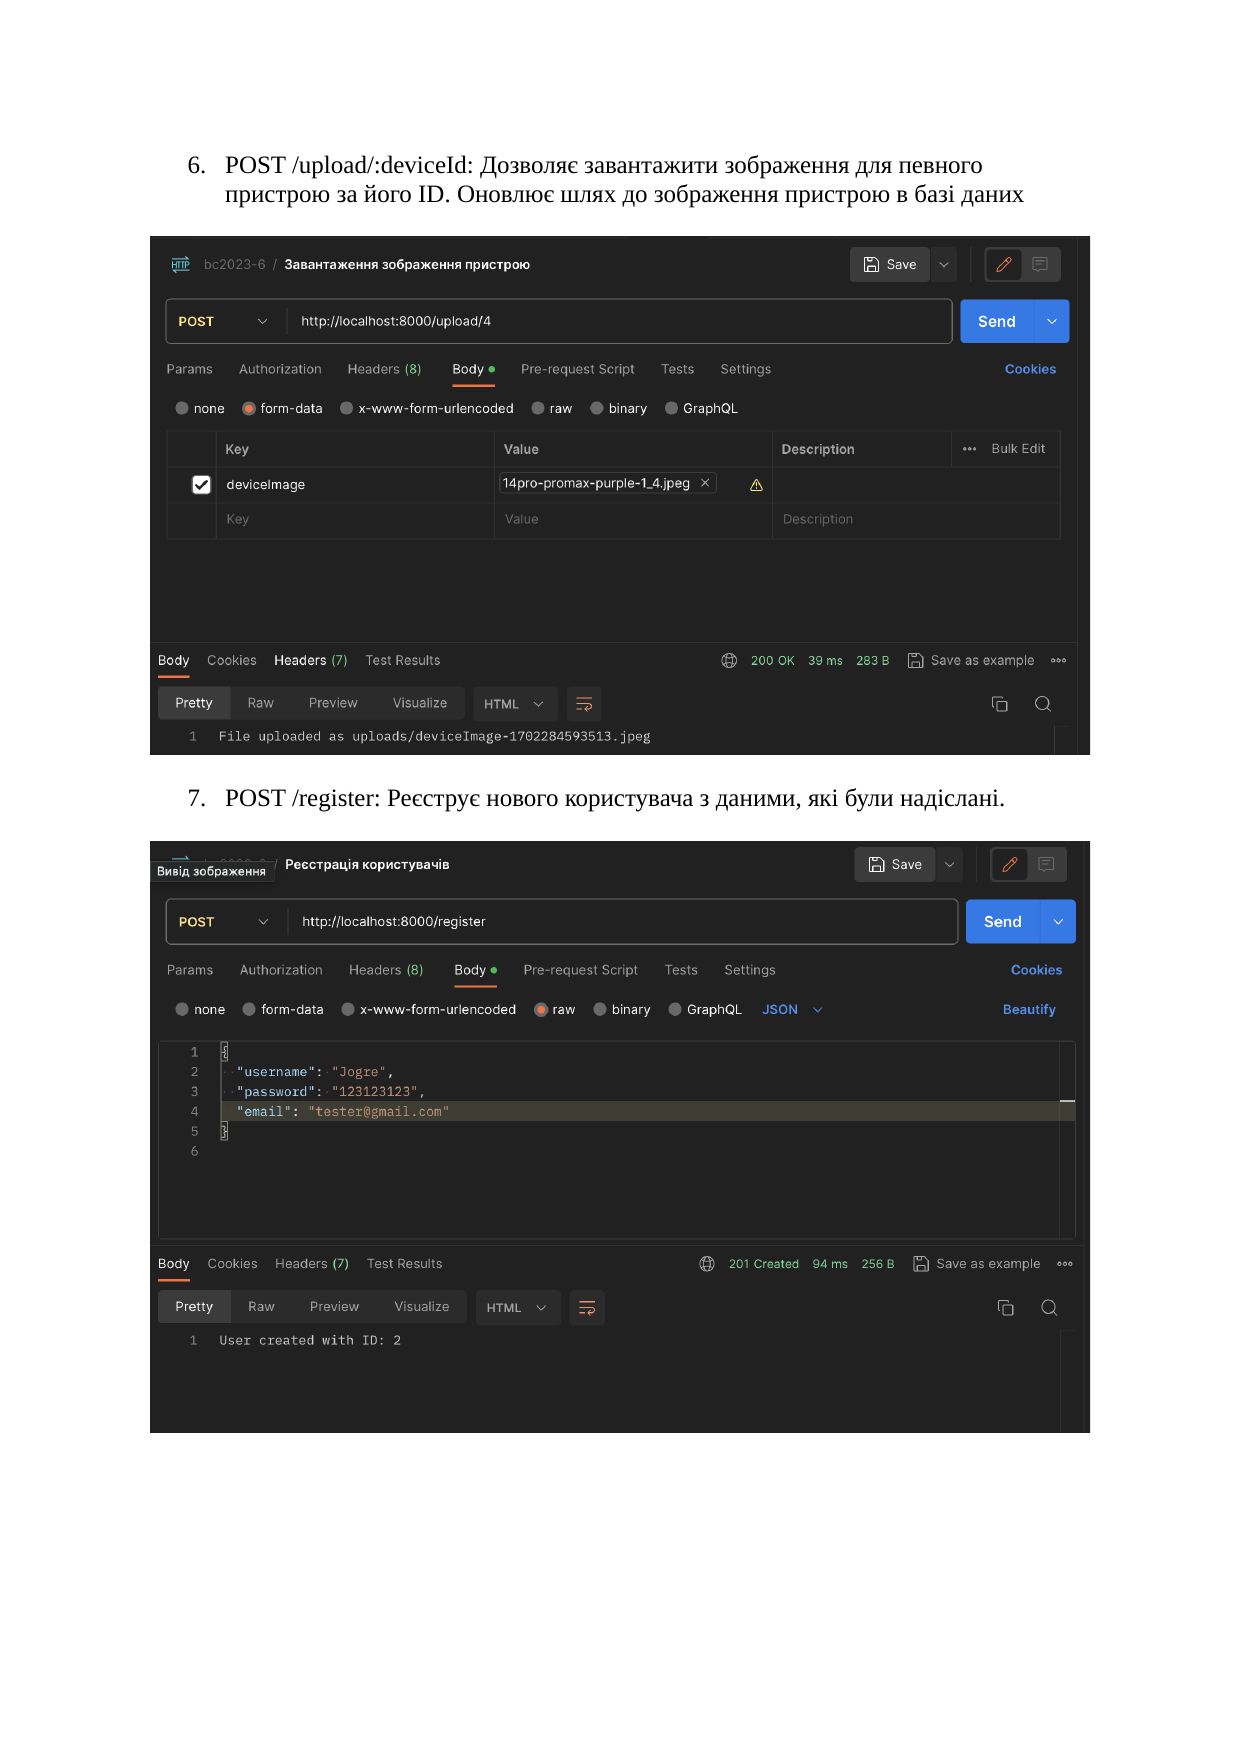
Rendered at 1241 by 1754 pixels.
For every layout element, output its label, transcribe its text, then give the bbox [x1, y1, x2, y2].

picture [150, 236, 1091, 755]
list POST /register: Реєструє нового користувача з даними, які були надіслані. [187, 783, 1090, 812]
picture [150, 841, 1091, 1433]
list POST /upload/:deviceId: Дозволяє завантажити зображення для певного пристрою за його ID. Оновлює шлях до зображення пристрою в базі даних [187, 150, 1090, 207]
